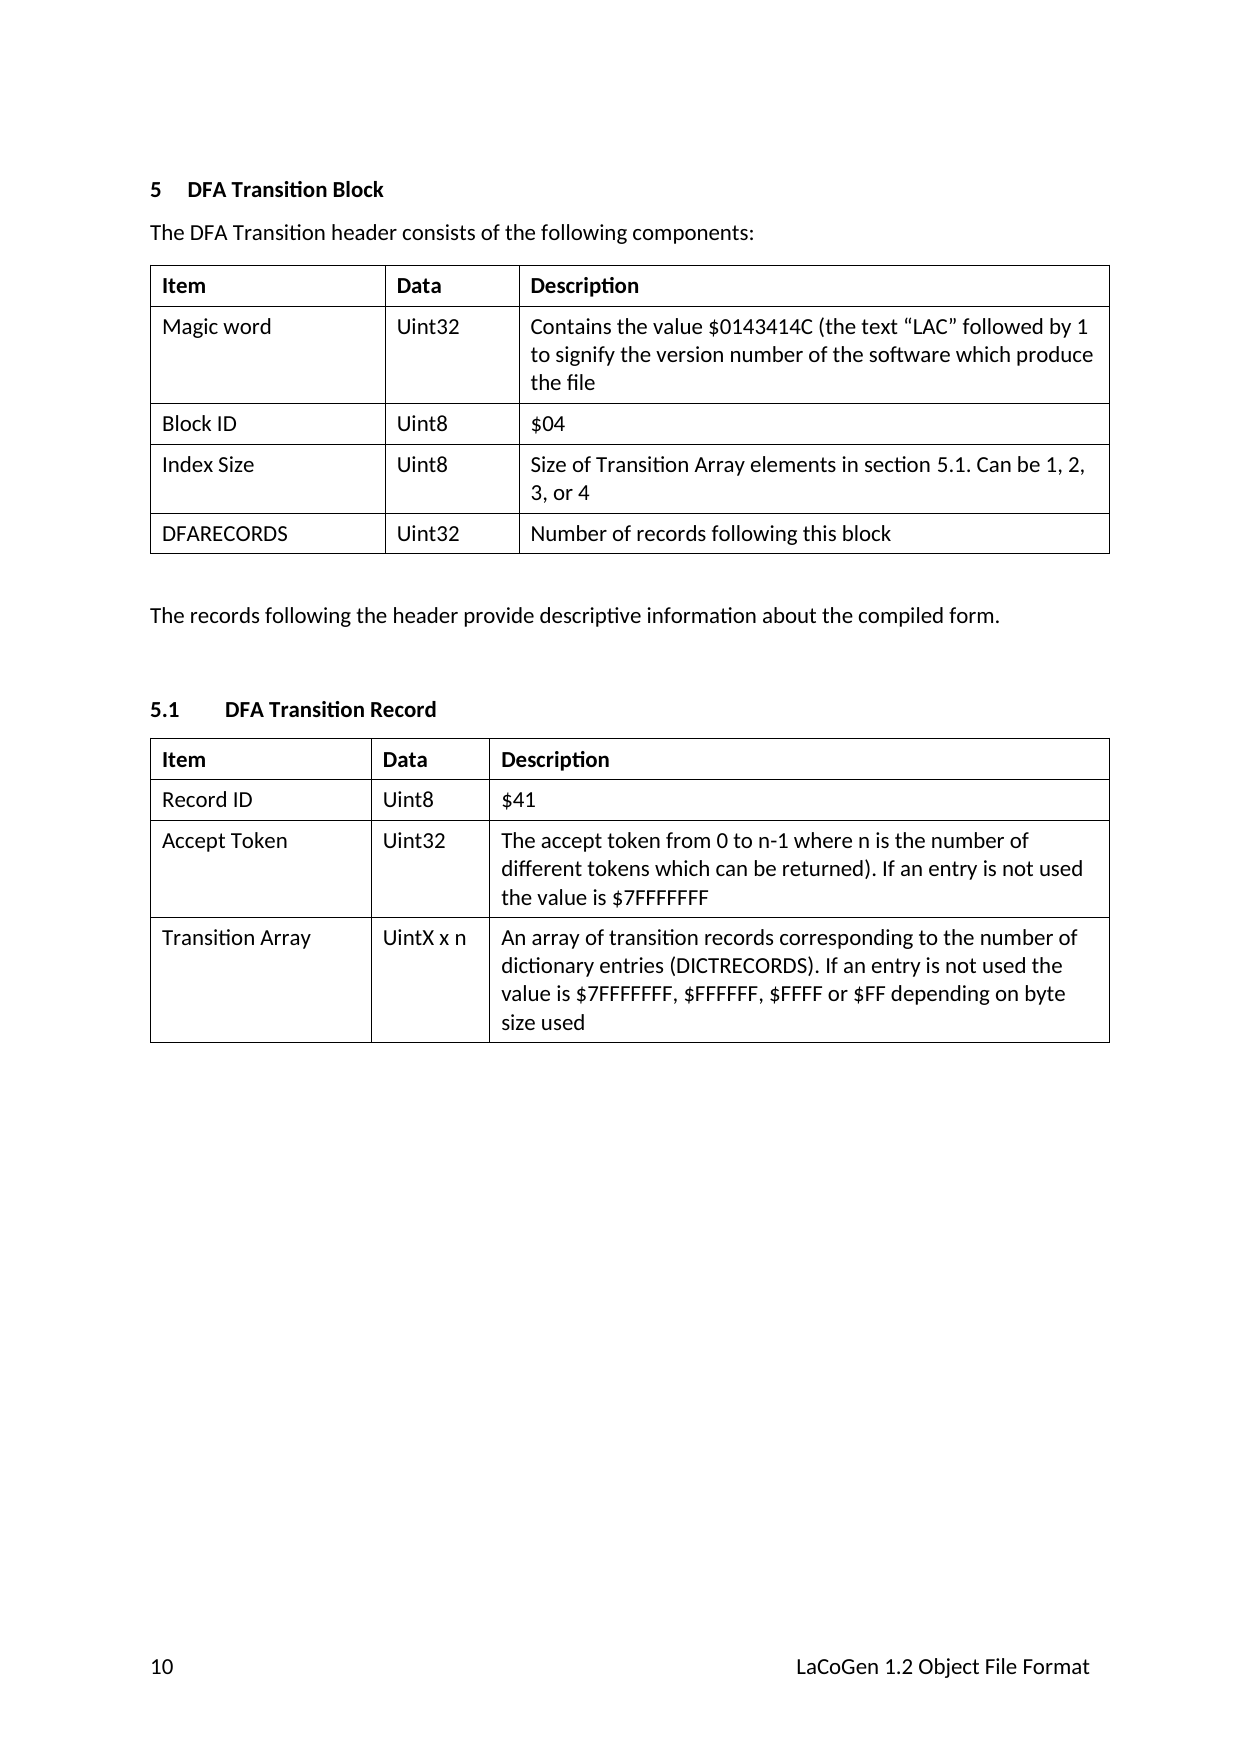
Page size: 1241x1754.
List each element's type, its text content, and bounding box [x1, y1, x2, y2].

text The DFA Transition header consists of the following components: [150, 218, 1090, 246]
subtitle DFA Transition Block [150, 175, 1090, 203]
table_cell An array of transition records corresponding to the number of dictionary entries (DICTRECORDS). If an entry is not used the value is $7FFFFFFF, $FFFFFF, $FFFF or $FF depending on byte size used [490, 918, 1109, 1042]
table_header Item [151, 739, 371, 779]
table_cell The accept token from 0 to n-1 where n is the number of different tokens which can be returned). If an entry is not used the value is $7FFFFFFF [490, 821, 1109, 917]
table_cell Contains the value $0143414C (the text “LAC” followed by 1 to signify the version number of the software which produce the file [520, 307, 1109, 402]
table_cell Uint32 [386, 307, 519, 402]
table_header Description [490, 739, 1109, 779]
table_cell Number of records following this block [520, 514, 1109, 553]
table_cell Index Size [151, 445, 385, 512]
text The records following the header provide descriptive information about the compiled form. [150, 601, 1090, 629]
table_cell Uint32 [386, 514, 519, 553]
table_cell Magic word [151, 307, 385, 402]
table_cell Transition Array [151, 918, 371, 1042]
table_cell Uint32 [372, 821, 489, 917]
subtitle DFA Transition Record [150, 695, 1090, 723]
table_cell Record ID [151, 780, 371, 819]
table_cell $04 [520, 404, 1109, 443]
table_cell Block ID [151, 404, 385, 443]
table_header Data [386, 266, 519, 306]
table_cell Uint8 [386, 445, 519, 512]
table_cell Uint8 [372, 780, 489, 819]
table_header Data [372, 739, 489, 779]
table_header Item [151, 266, 385, 306]
table_cell Uint8 [386, 404, 519, 443]
table_cell UintX x n [372, 918, 489, 1042]
table_cell DFARECORDS [151, 514, 385, 553]
table_cell Accept Token [151, 821, 371, 917]
table_cell Size of Transition Array elements in section 5.1. Can be 1, 2, 3, or 4 [520, 445, 1109, 512]
table_cell $41 [490, 780, 1109, 819]
table_header Description [520, 266, 1109, 306]
